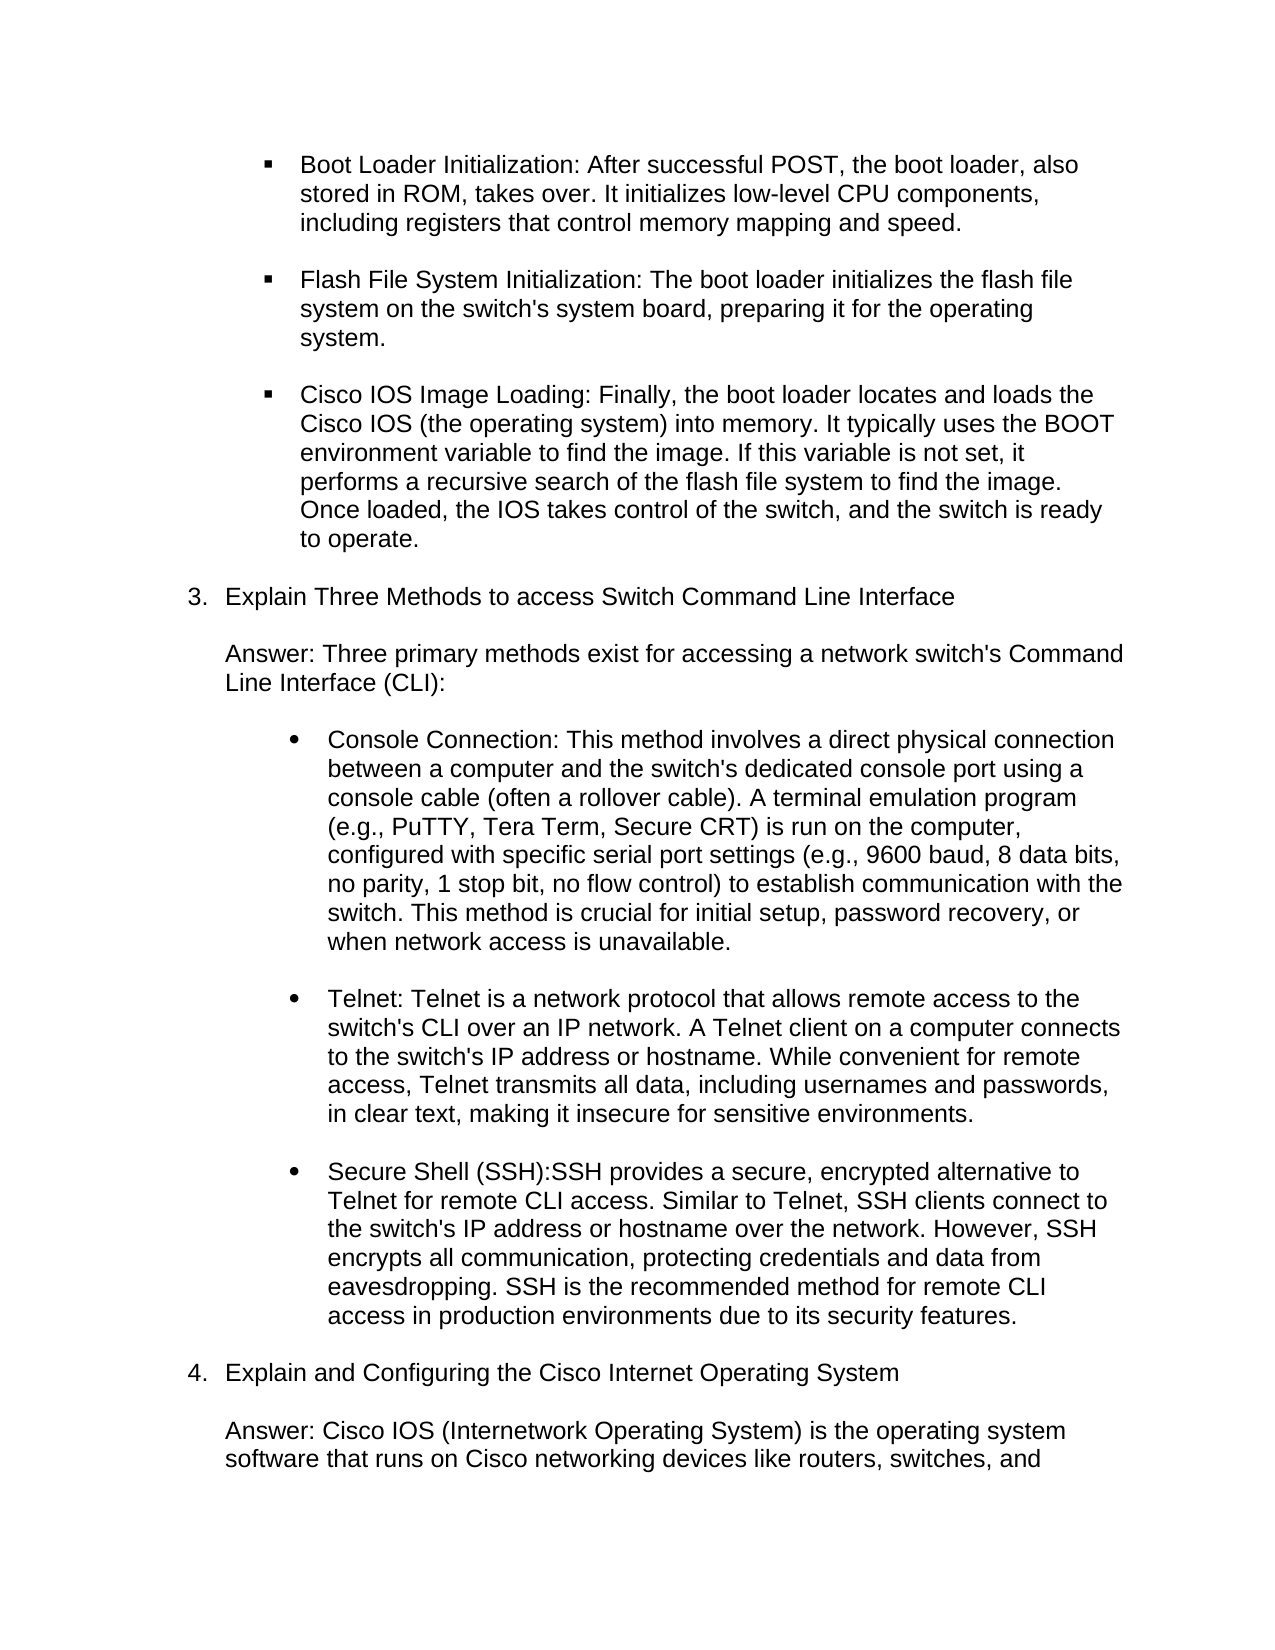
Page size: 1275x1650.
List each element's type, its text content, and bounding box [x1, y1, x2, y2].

list Telnet: Telnet is a network protocol that allows remote access to the switch's CLI over an IP network. A Telnet client on a computer connects to the switch's IP address or hostname. While convenient for remote access, Telnet transmits all data, including usernames and passwords, in clear text, making it insecure for sensitive environments. [290, 984, 1125, 1128]
list Boot Loader Initialization: After successful POST, the boot loader, also stored in ROM, takes over. It initializes low-level CPU components, including registers that control memory mapping and speed. [262, 150, 1125, 236]
list Cisco IOS Image Loading: Finally, the boot loader locates and loads the Cisco IOS (the operating system) into memory. It typically uses the BOOT environment variable to find the image. If this variable is not set, it performs a recursive search of the flash file system to find the image. Once loaded, the IOS takes control of the switch, and the switch is ready to operate. [262, 380, 1125, 553]
list Console Connection: This method involves a direct physical connection between a computer and the switch's dedicated console port using a console cable (often a rollover cable). A terminal emulation program (e.g., PuTTY, Tera Term, Secure CRT) is run on the computer, configured with specific serial port settings (e.g., 9600 baud, 8 data bits, no parity, 1 stop bit, no flow control) to establish communication with the switch. This method is crucial for initial setup, password recovery, or when network access is unavailable. [290, 725, 1125, 955]
list Explain Three Methods to access Switch Command Line Interface [187, 582, 1125, 610]
list Secure Shell (SSH):SSH provides a secure, encrypted alternative to Telnet for remote CLI access. Similar to Telnet, SSH clients connect to the switch's IP address or hostname over the network. However, SSH encrypts all communication, protecting credentials and data from eavesdropping. SSH is the recommended method for remote CLI access in production environments due to its security features. [290, 1157, 1125, 1329]
list Flash File System Initialization: The boot loader initializes the flash file system on the switch's system board, preparing it for the operating system. [262, 265, 1125, 351]
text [225, 1416, 1125, 1473]
text Answer: Three primary methods exist for accessing a network switch's Command Line Interface (CLI): [225, 639, 1125, 697]
list Explain and Configuring the Cisco Internet Operating System [187, 1358, 1125, 1387]
